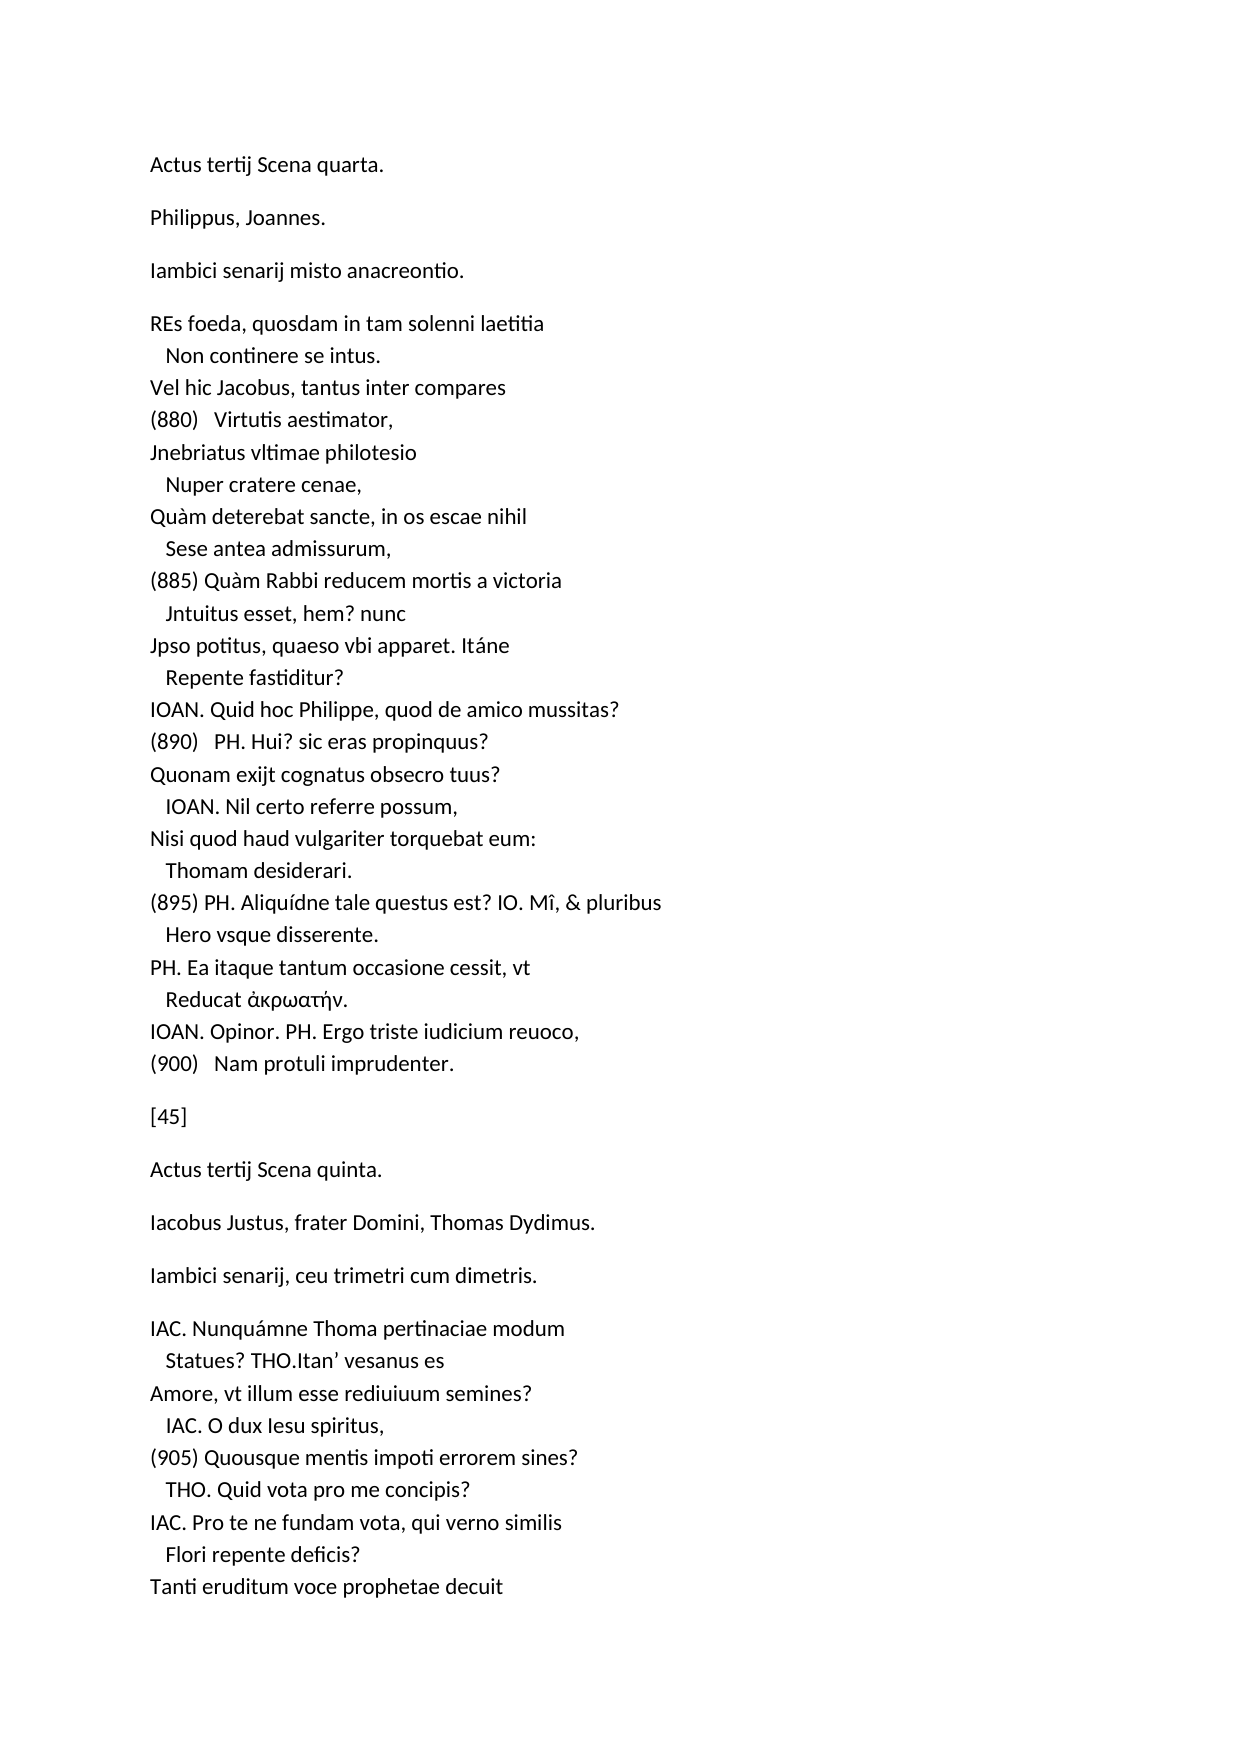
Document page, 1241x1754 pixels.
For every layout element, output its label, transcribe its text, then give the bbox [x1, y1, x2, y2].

text Philippus, Joannes. [150, 203, 1090, 231]
text [45] [150, 1102, 1090, 1130]
text Iacobus Justus, frater Domini, Thomas Dydimus. [150, 1208, 1090, 1236]
text Iambici senarij, ceu trimetri cum dimetris. [150, 1261, 1090, 1289]
text REs foeda, quosdam in tam solenni laetitia Non continere se intus. Vel hic Jacobus, tantus inter compares (880) Virtutis aestimator, Jnebriatus vltimae philotesio Nuper cratere cenae, Quàm deterebat sancte, in os escae nihil Sese antea admissurum, (885) Quàm Rabbi reducem mortis a victoria Jntuitus esset, hem? nunc Jpso potitus, quaeso vbi apparet. Itáne Repente fastiditur? IOAN. Quid hoc Philippe, quod de amico mussitas? (890) PH. Hui? sic eras propinquus? Quonam exijt cognatus obsecro tuus? IOAN. Nil certo referre possum, Nisi quod haud vulgariter torquebat eum: Thomam desiderari. (895) PH. Aliquídne tale questus est? IO. Mî, & pluribus Hero vsque disserente. PH. Ea itaque tantum occasione cessit, vt Reducat ἀκρωατήν. IOAN. Opinor. PH. Ergo triste iudicium reuoco, (900) Nam protuli imprudenter. [150, 309, 1090, 1077]
text Actus tertij Scena quinta. [150, 1155, 1090, 1183]
text Iambici senarij misto anacreontio. [150, 256, 1090, 284]
text Actus tertij Scena quarta. [150, 150, 1090, 178]
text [150, 1314, 1090, 1600]
